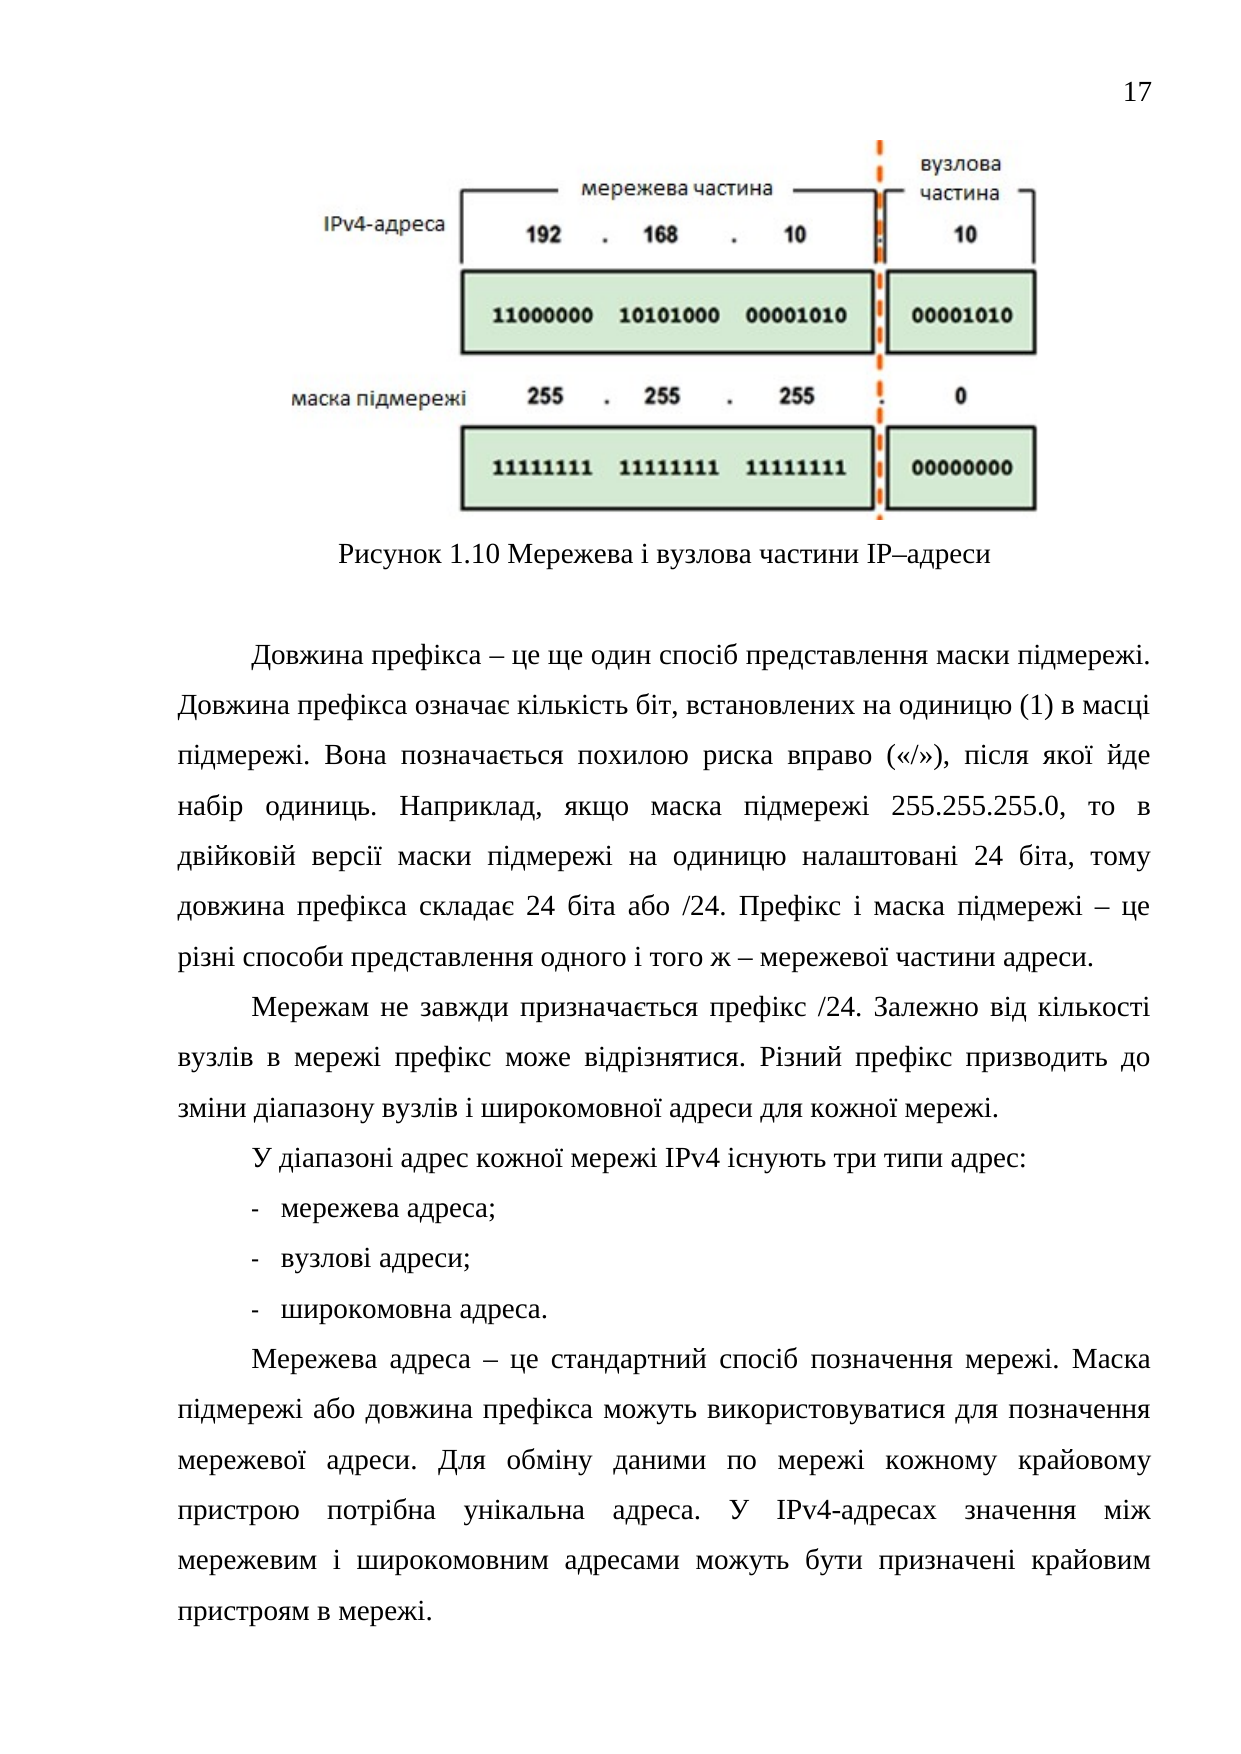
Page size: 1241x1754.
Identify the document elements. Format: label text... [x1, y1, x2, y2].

list вузлові адреси; [177, 1241, 1152, 1274]
picture [291, 140, 1038, 520]
text У діапазоні адрес кожної мережі IPv4 існують три типи адрес: [177, 1140, 1152, 1173]
text Мережам не завжди призначається префікс /24. Залежно від кількості вузлів в мережі префікс може відрізнятися. Різний префікс призводить до зміни діапазону вузлів і широкомовної адреси для кожної мережі. [177, 989, 1152, 1123]
list мережева адреса; [177, 1190, 1152, 1224]
text Рисунок 1.10 Мережева і вузлова частини IP–адреси [177, 536, 1152, 570]
list широкомовна адреса. [177, 1291, 1152, 1324]
text Довжина префікса – це ще один спосіб представлення маски підмережі. Довжина префікса означає кількість біт, встановлених на одиницю (1) в масці підмережі. Вона позначається похилою риска вправо («/»), після якої йде набір одиниць. Наприклад, якщо маска підмережі 255.255.255.0, то в двійковій версії маски підмережі на одиницю налаштовані 24 біта, тому довжина префікса складає 24 біта або /24. Префікс і маска підмережі – це різні способи представлення одного і того ж – мережевої частини адреси. [177, 637, 1152, 972]
text Мережева адреса – це стандартний спосіб позначення мережі. Маска підмережі або довжина префікса можуть використовуватися для позначення мережевої адреси. Для обміну даними по мережі кожному крайовому пристрою потрібна унікальна адреса. У IPv4-адресах значення між мережевим і широкомовним адресами можуть бути призначені крайовим пристроям в мережі. [177, 1341, 1152, 1626]
